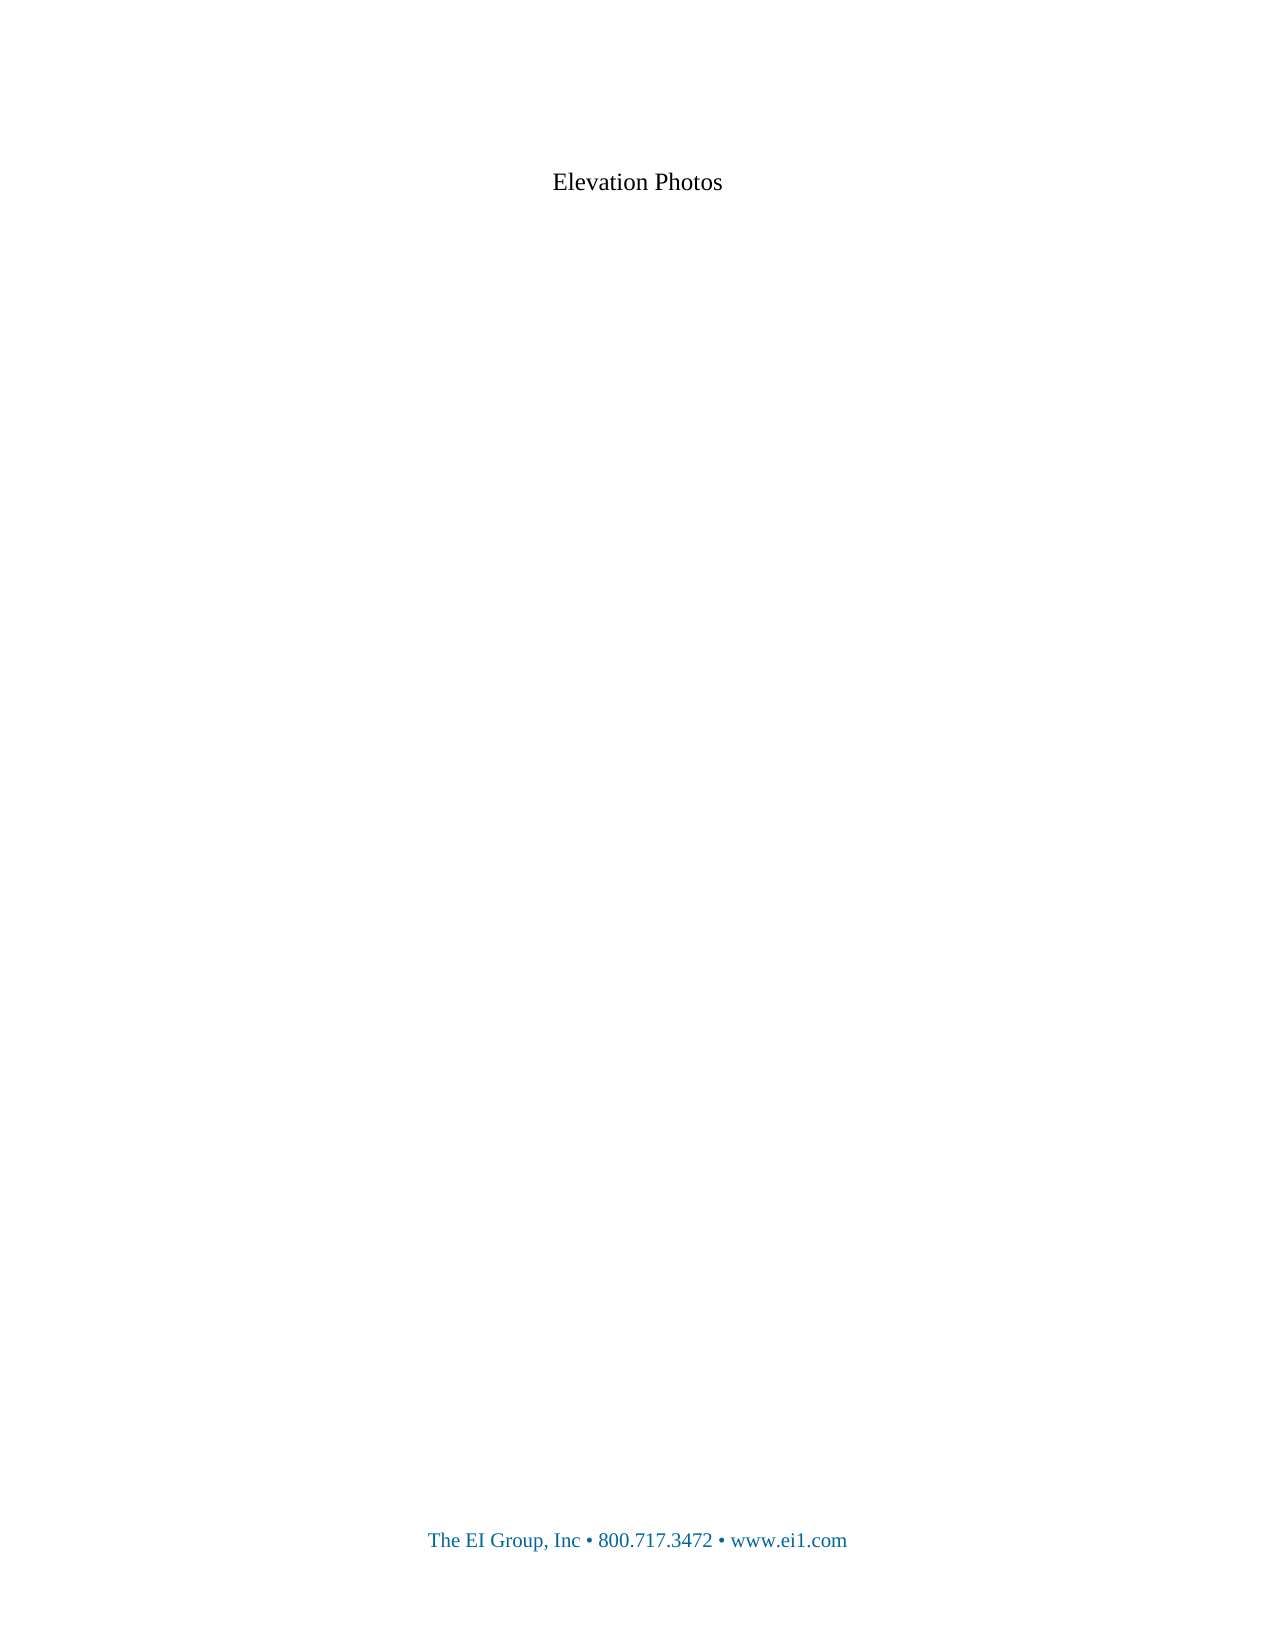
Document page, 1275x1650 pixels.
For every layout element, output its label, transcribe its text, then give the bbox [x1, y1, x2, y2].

picture [441, 1533, 447, 1545]
picture [695, 1536, 701, 1547]
table_header Elevation Photos [121, 102, 1153, 200]
picture [427, 1533, 433, 1545]
picture [756, 1537, 765, 1543]
picture [658, 1536, 664, 1547]
